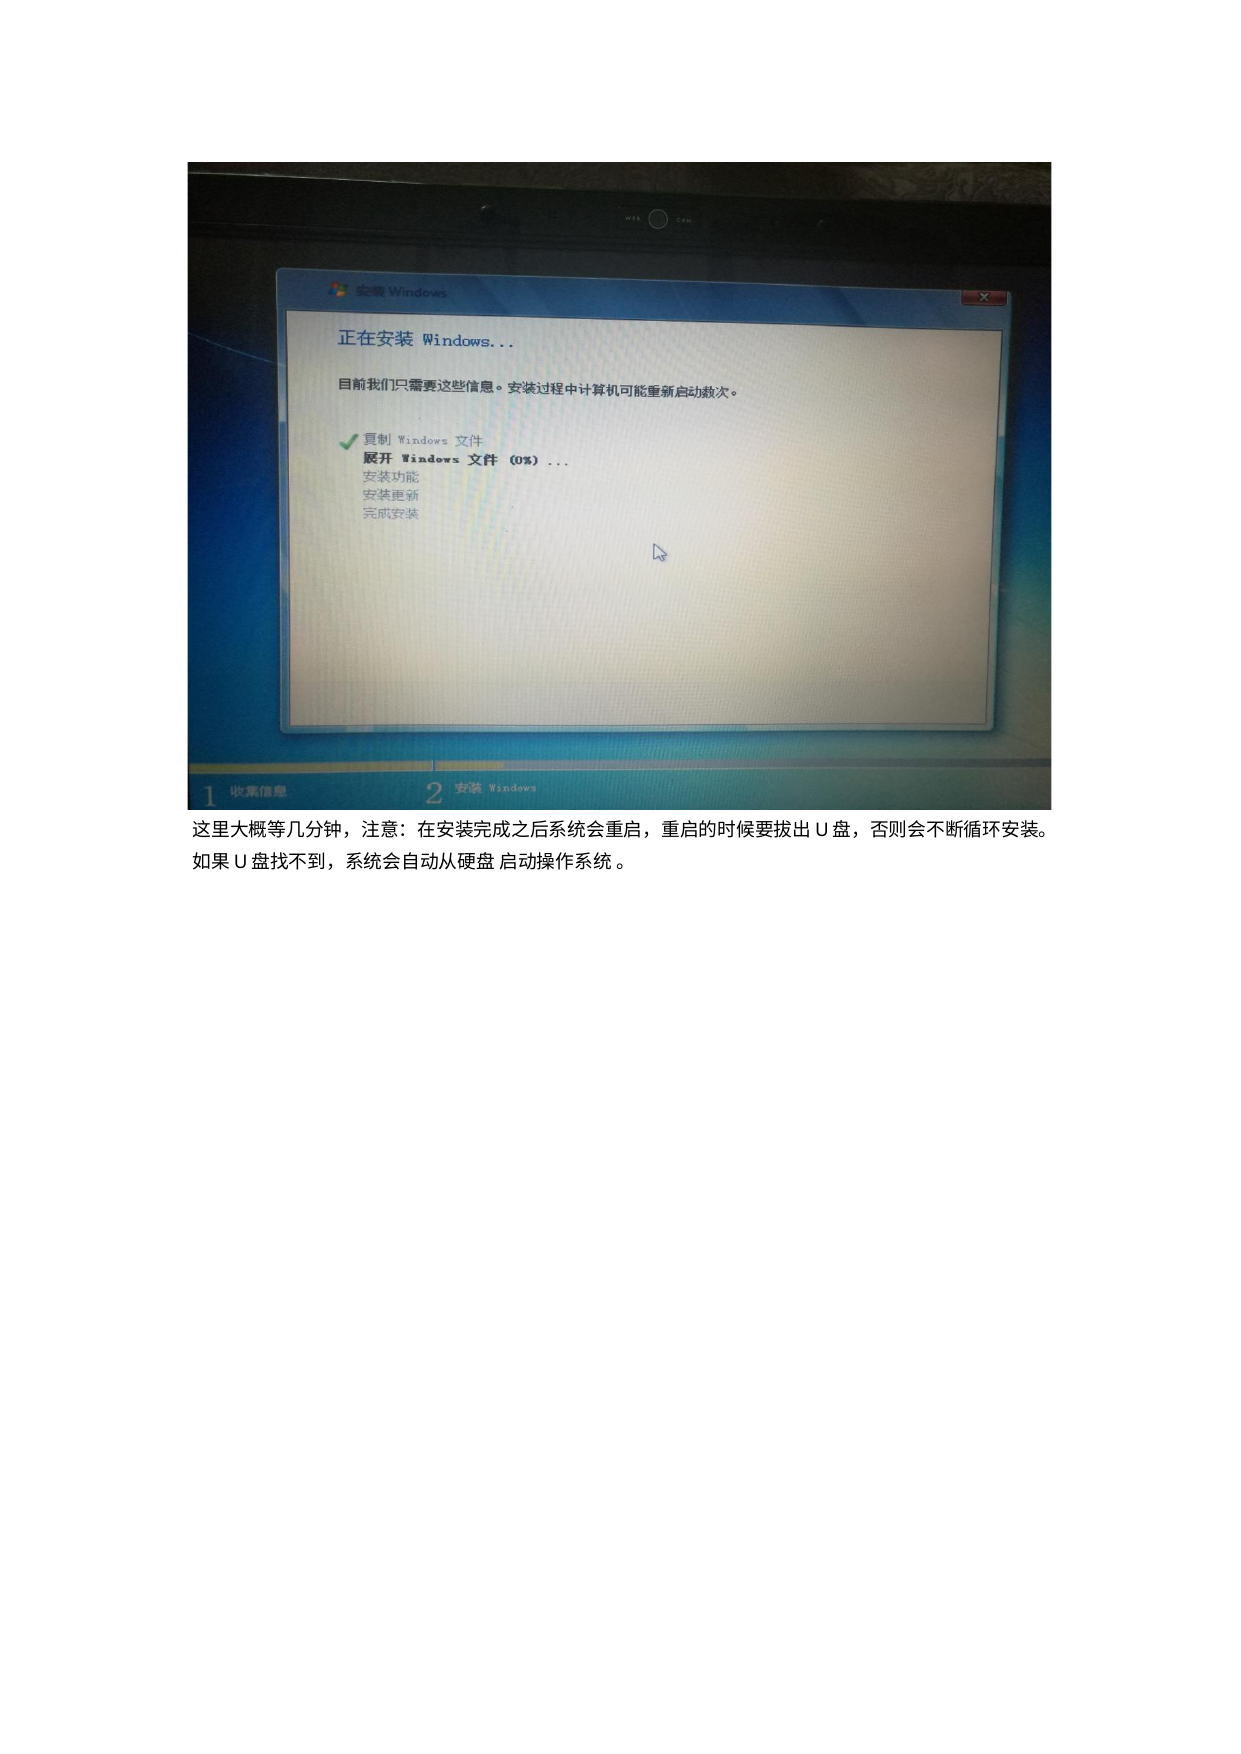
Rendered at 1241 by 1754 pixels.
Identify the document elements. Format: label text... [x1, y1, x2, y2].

picture [187, 162, 1052, 810]
text 这里大概等几分钟，注意：在安装完成之后系统会重启，重启的时候要拔出U盘，否则会不断循环安装。 [187, 812, 1053, 844]
text 如果U盘找不到，系统会自动从硬盘 启动操作系统 。 [187, 844, 1053, 877]
